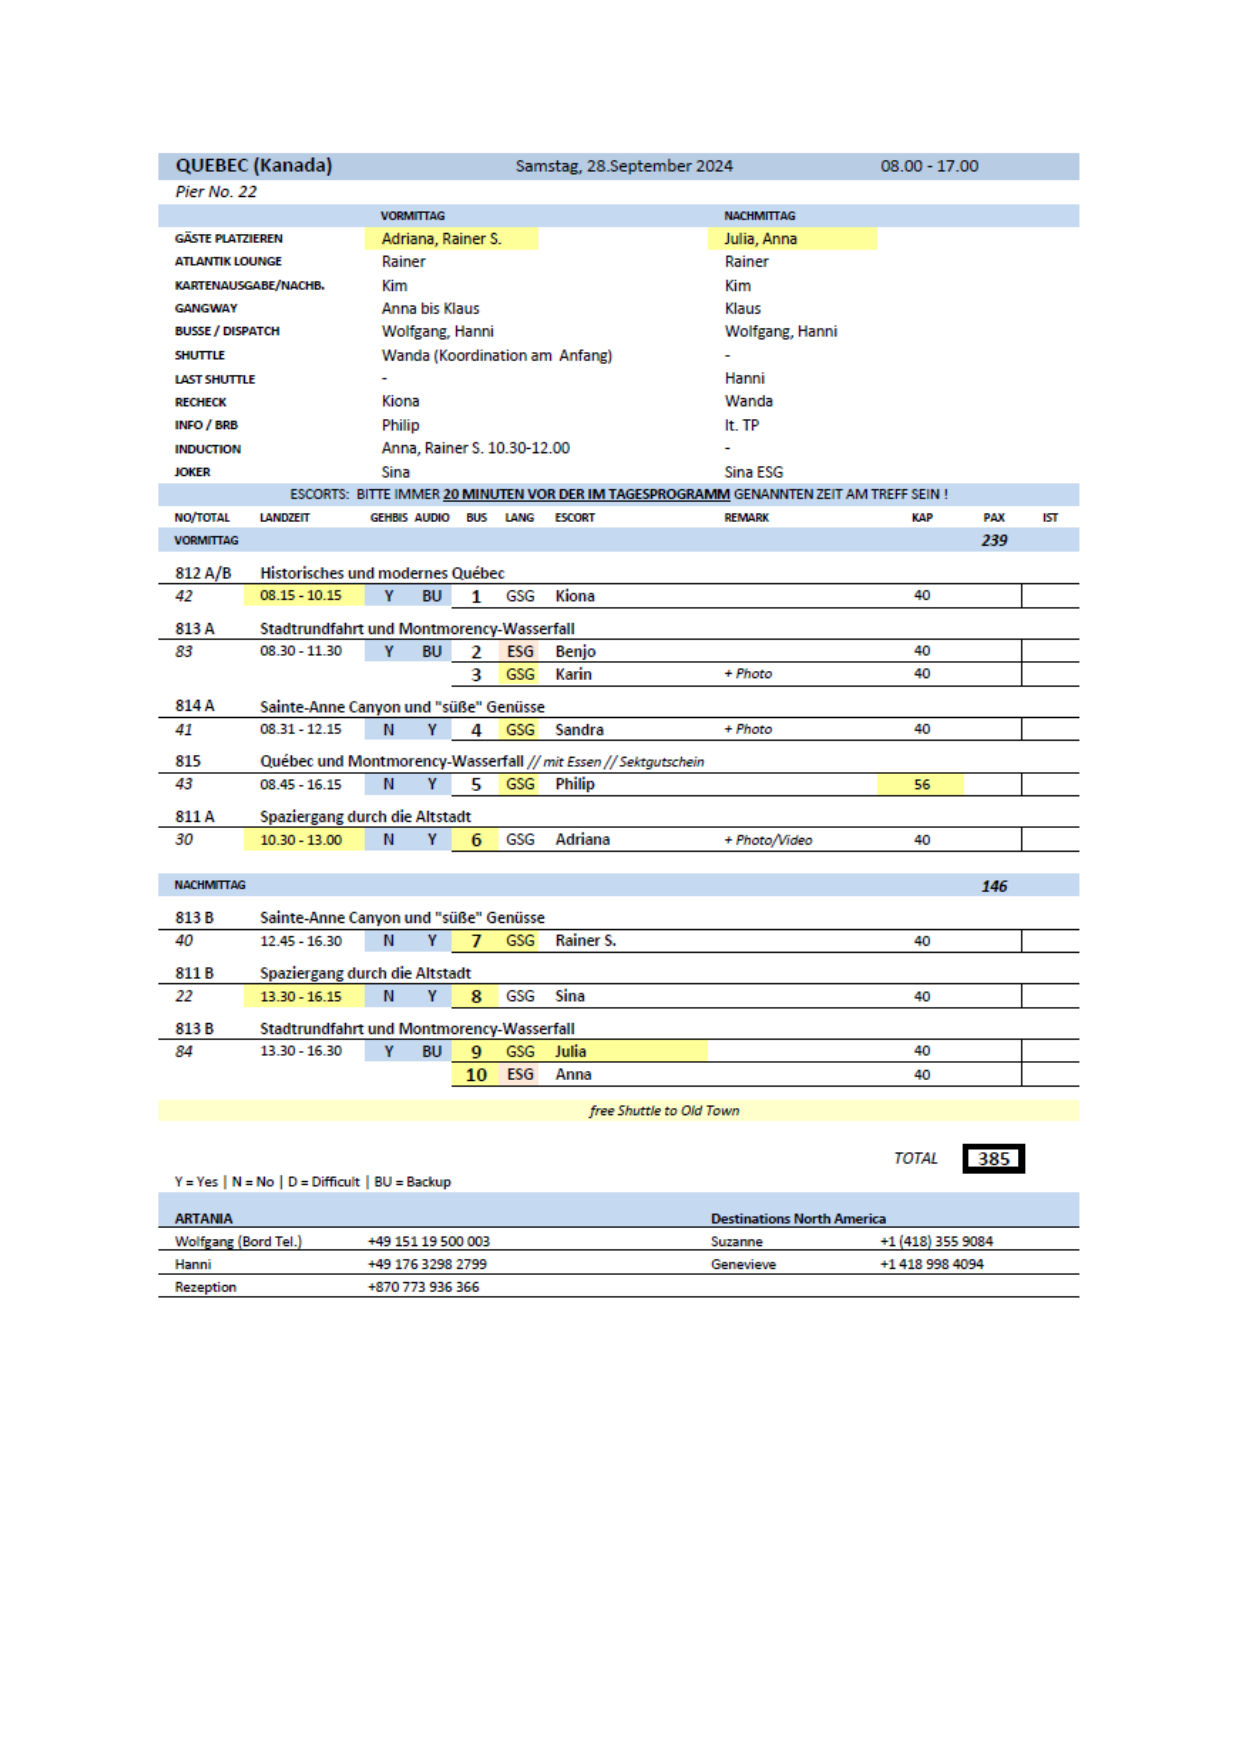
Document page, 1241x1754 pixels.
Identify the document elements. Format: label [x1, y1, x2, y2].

picture [150, 150, 1091, 1312]
